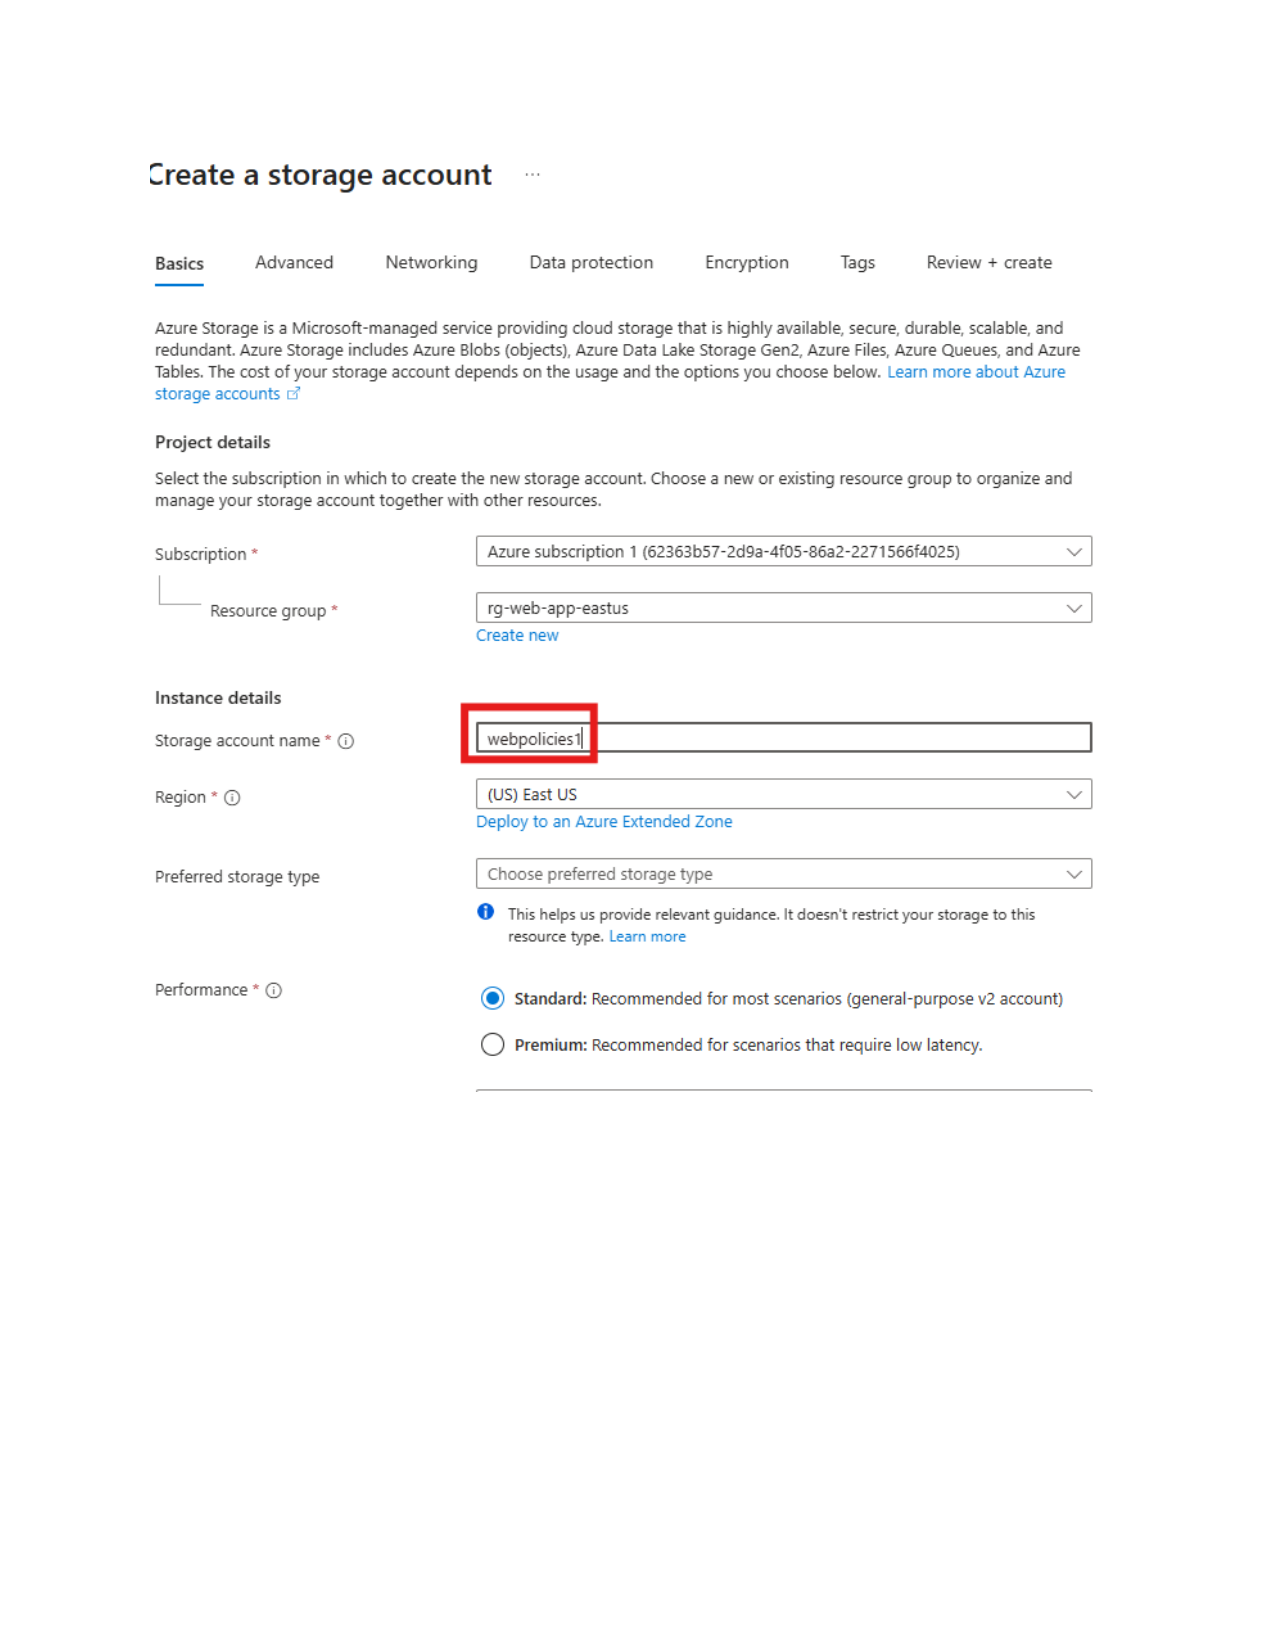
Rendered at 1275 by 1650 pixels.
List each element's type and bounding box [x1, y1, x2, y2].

picture [150, 150, 1125, 1092]
